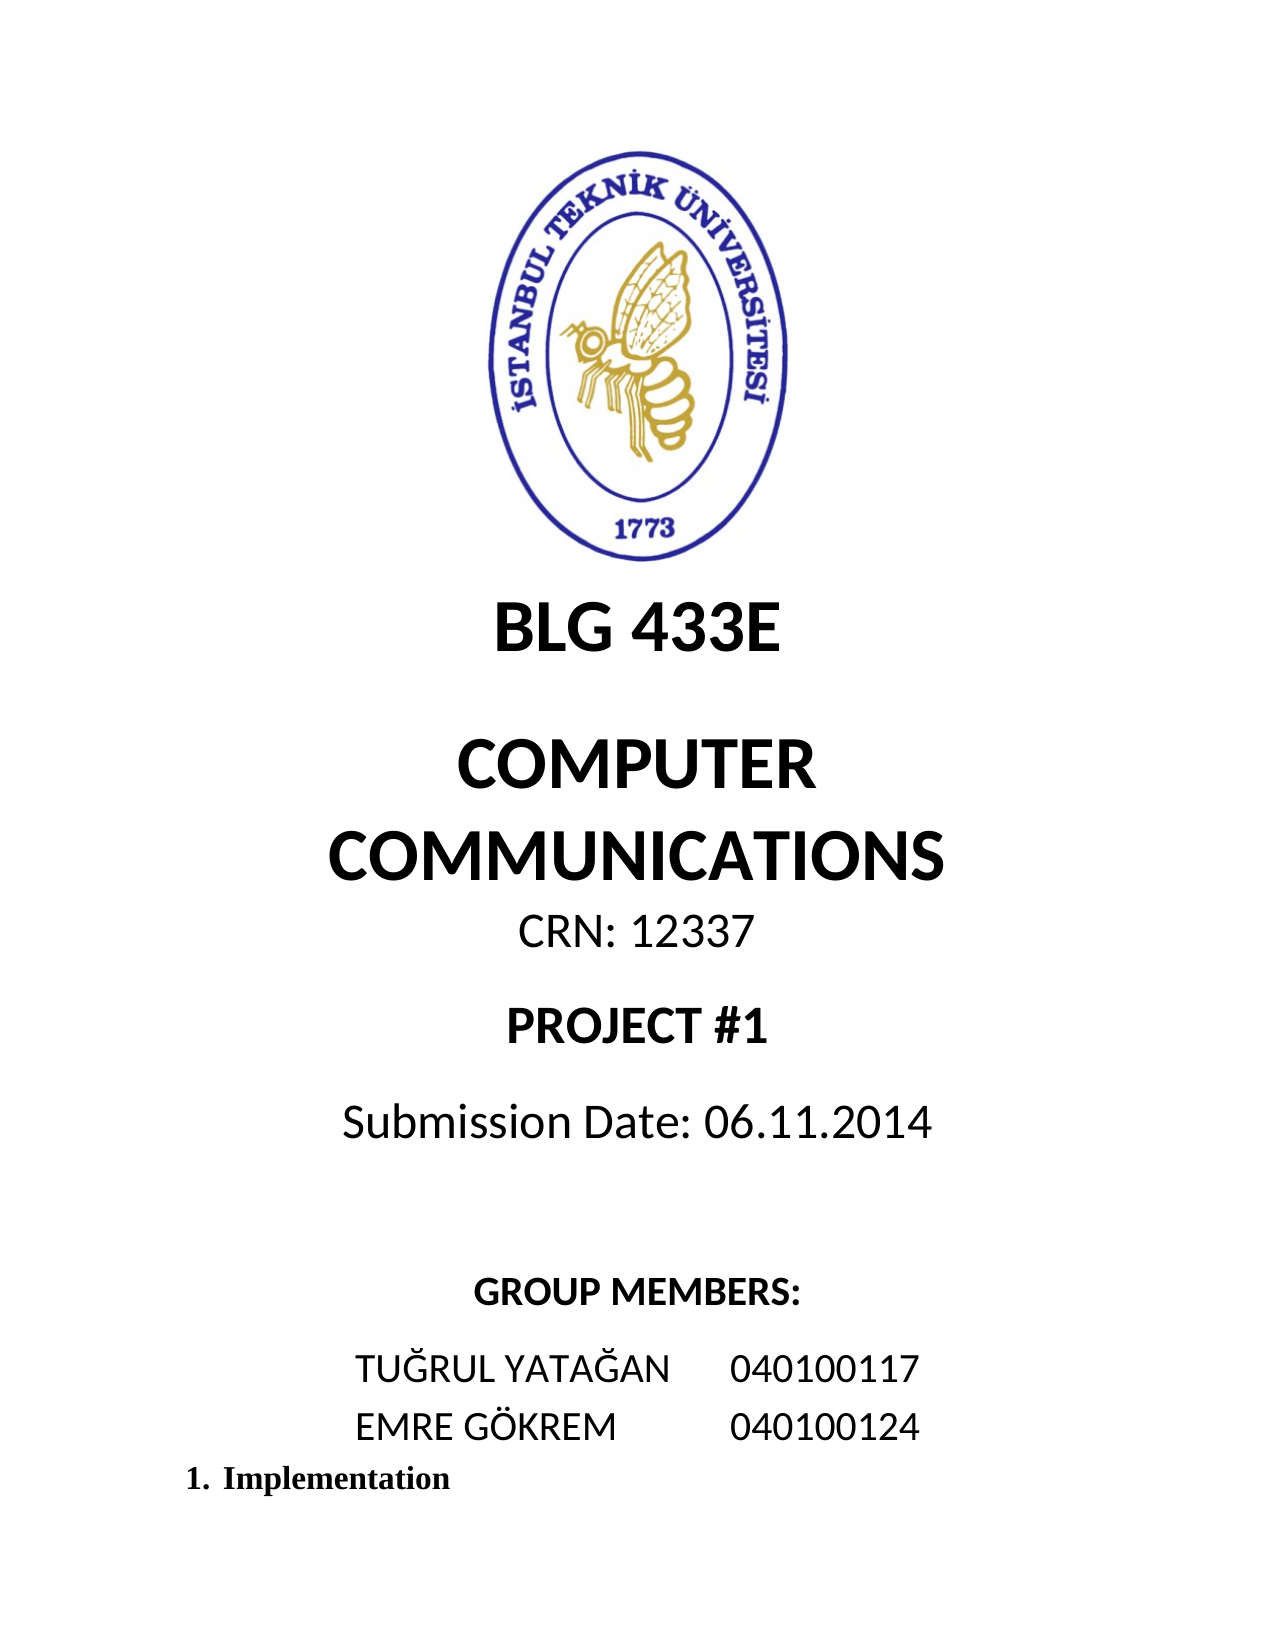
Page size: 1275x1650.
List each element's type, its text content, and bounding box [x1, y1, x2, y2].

picture [484, 147, 791, 564]
text CRN: 12337 [148, 899, 1127, 960]
text BLG 433E [148, 579, 1127, 670]
text PROJECT #1 [148, 991, 1127, 1057]
text Submission Date: 06.11.2014 [148, 1090, 1127, 1151]
text COMPUTER COMMUNICATIONS [148, 716, 1127, 899]
text TUĞRUL YATAĞAN 040100117 [148, 1342, 1127, 1392]
text GROUP MEMBERS: [148, 1265, 1127, 1316]
list Implementation [185, 1458, 1127, 1497]
text EMRE GÖKREM 040100124 [148, 1400, 1127, 1451]
